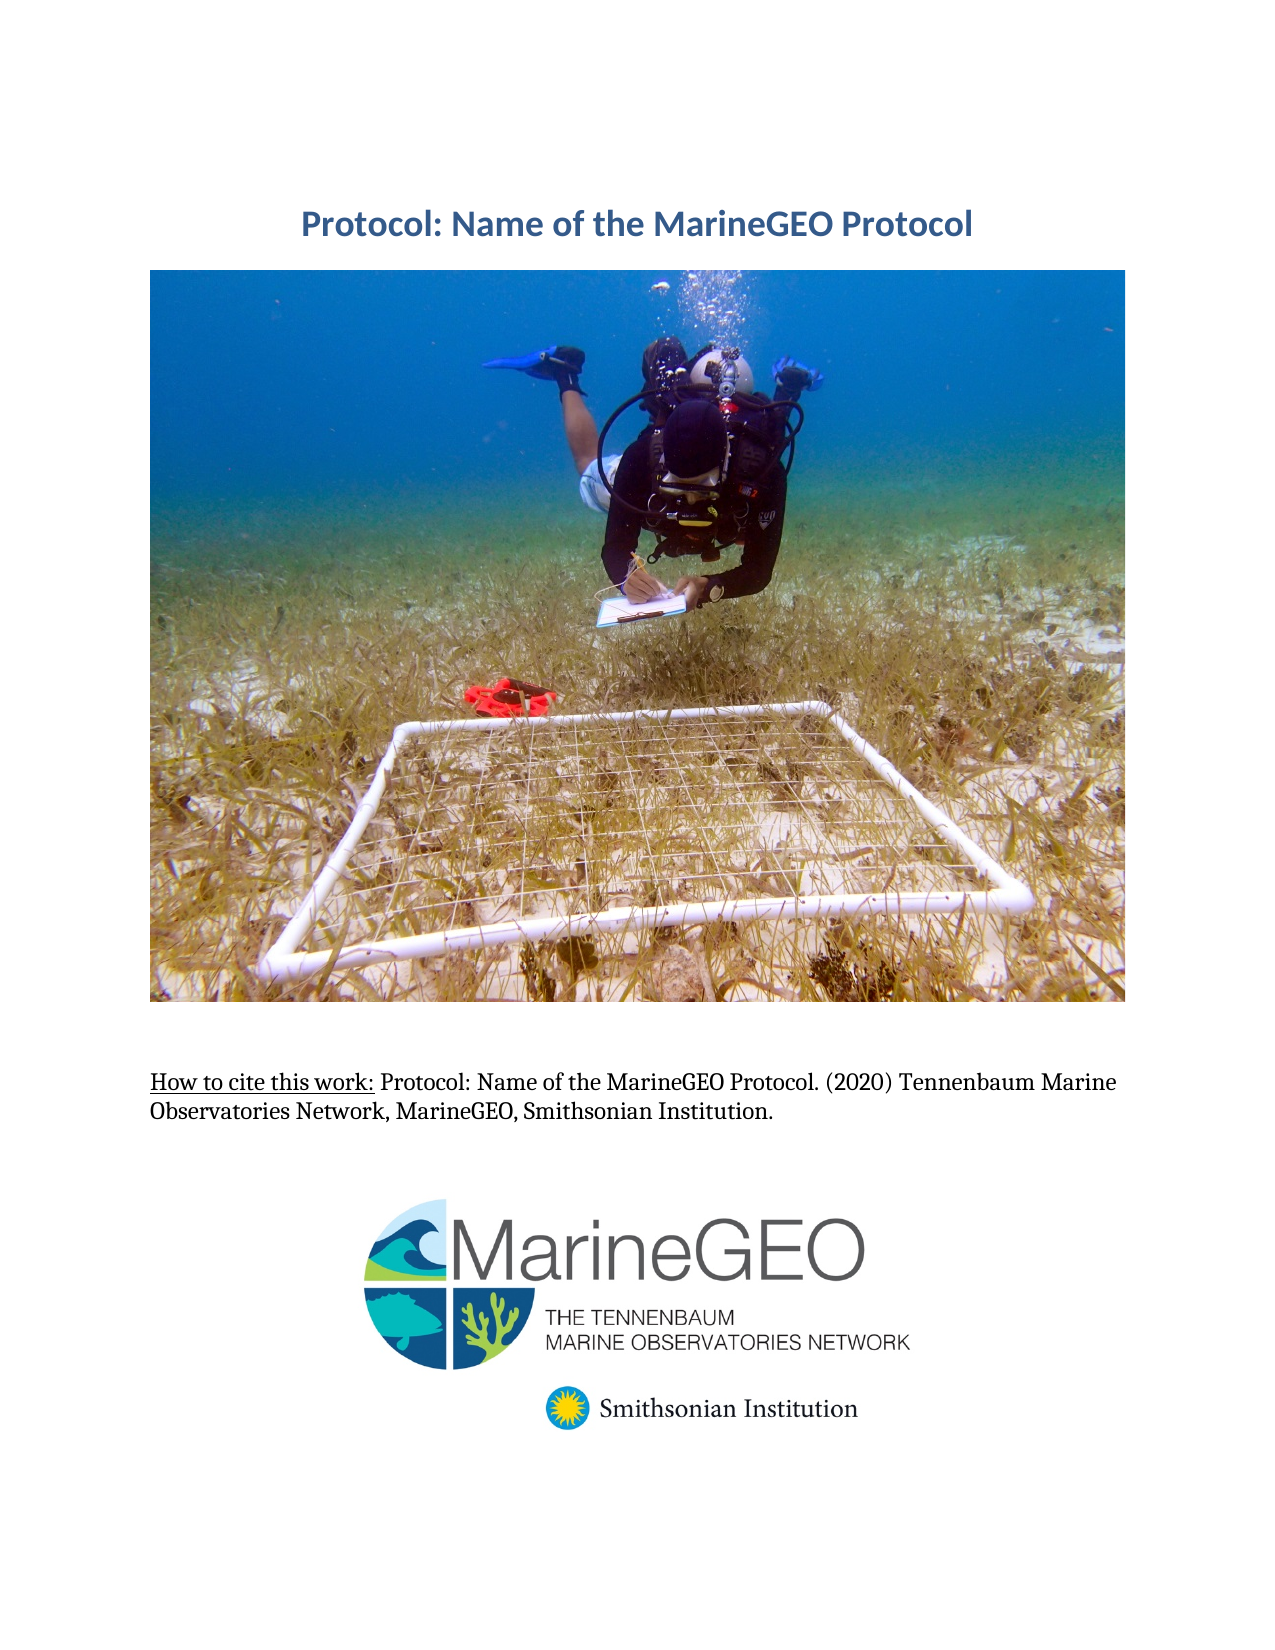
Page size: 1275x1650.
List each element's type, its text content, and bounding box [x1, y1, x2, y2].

text How to cite this work: Protocol: Name of the MarineGEO Protocol. (2020) Tennenbaum Marine Observatories Network, MarineGEO, Smithsonian Institution. [150, 1068, 1125, 1126]
picture [150, 270, 1125, 1002]
title Protocol: Name of the MarineGEO Protocol [150, 200, 1125, 246]
picture [942, 428, 958, 433]
picture [357, 1192, 918, 1436]
